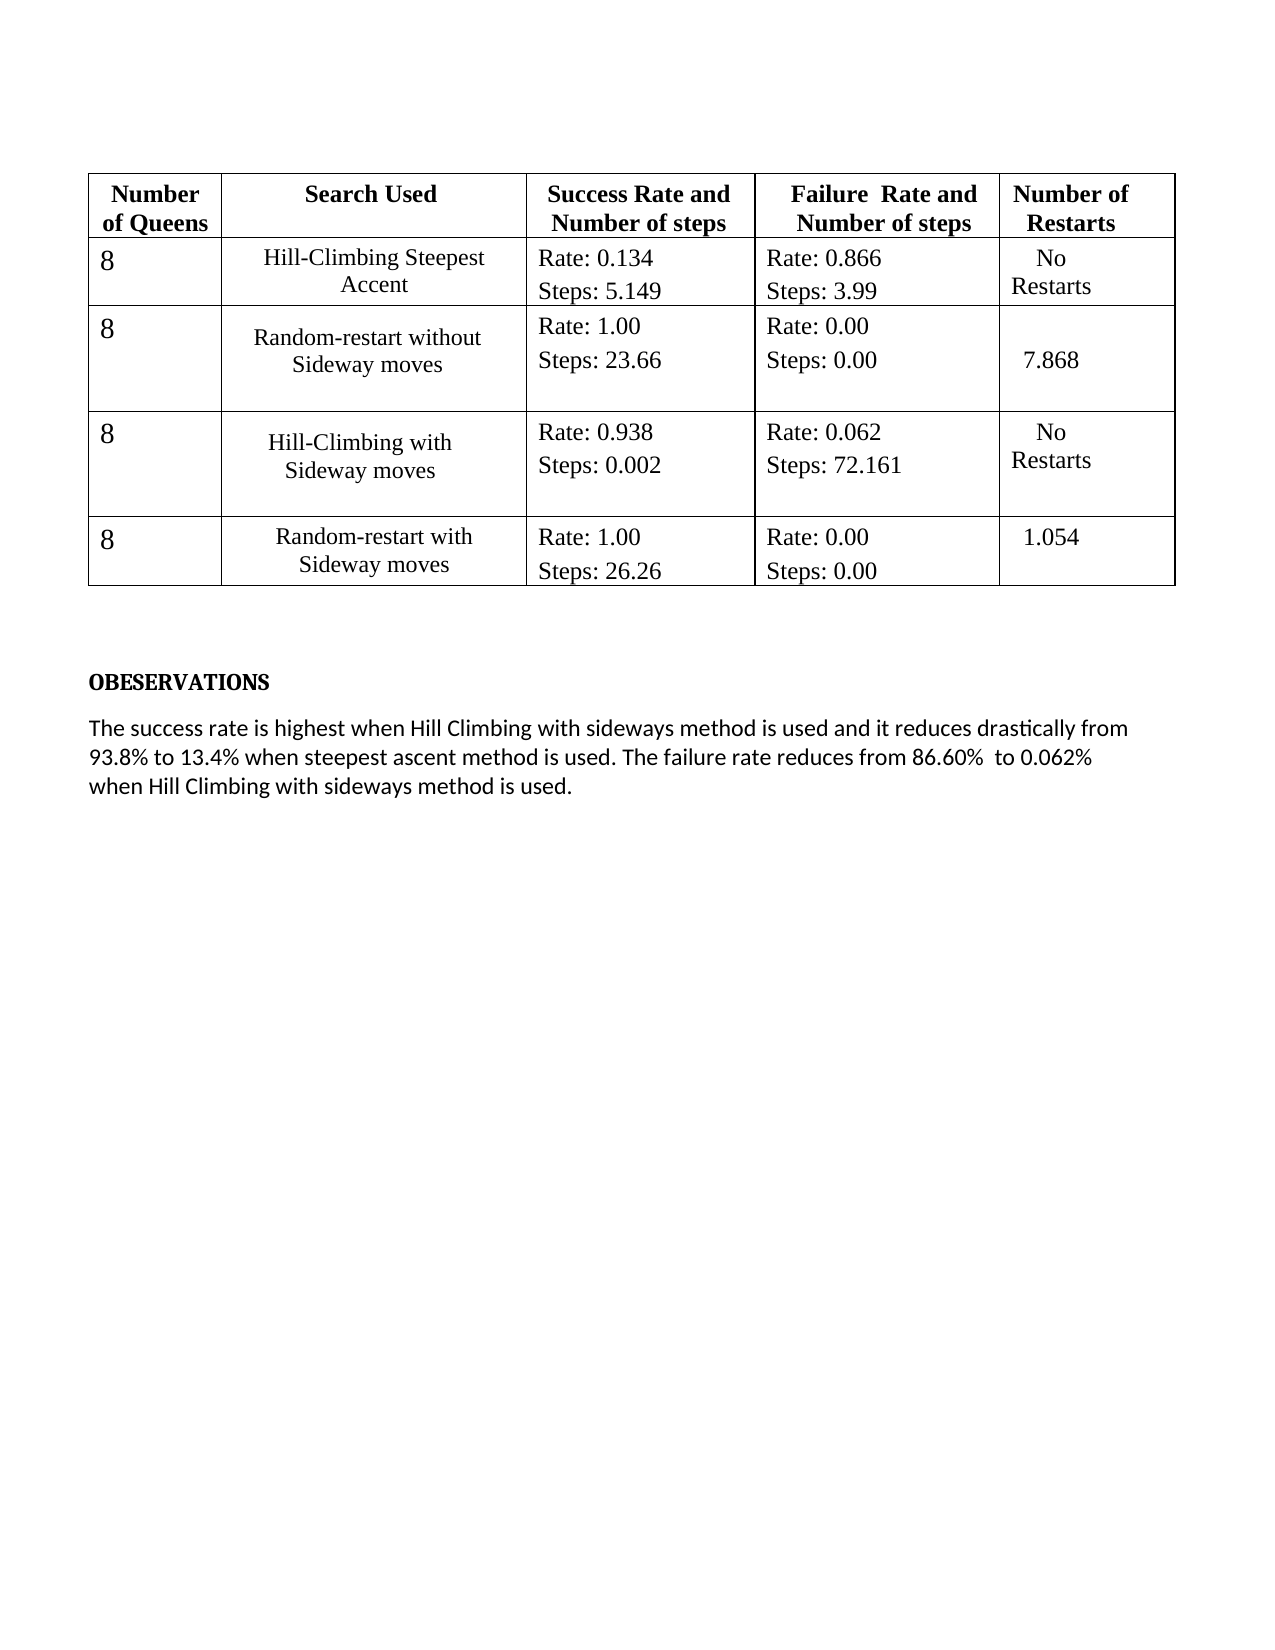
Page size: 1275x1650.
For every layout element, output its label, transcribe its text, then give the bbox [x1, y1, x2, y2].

table_cell No Restarts [1000, 238, 1174, 305]
table_cell Rate: 0.938 Steps: 0.002 [527, 412, 754, 516]
table_header Failure Rate and Number of steps [756, 174, 999, 237]
table_cell 8 [89, 412, 221, 516]
table_cell 1.054 [1000, 517, 1174, 585]
table_cell 8 [89, 306, 221, 411]
text OBESERVATIONS [89, 668, 1167, 696]
table_header Success Rate and Number of steps [527, 174, 754, 237]
table_header Number of Restarts [1000, 174, 1174, 237]
table_header Number of Queens [89, 174, 221, 237]
table_cell Random-restart with Sideway moves [222, 517, 526, 585]
table_cell 8 [89, 238, 221, 305]
table_cell Rate: 1.00 Steps: 26.26 [527, 517, 754, 585]
table_cell Rate: 0.134 Steps: 5.149 [527, 238, 754, 305]
table_header Search Used [222, 174, 526, 237]
table_cell 8 [89, 517, 221, 585]
table_cell Rate: 0.062 Steps: 72.161 [756, 412, 999, 516]
table_cell Hill-Climbing with Sideway moves [222, 412, 526, 516]
table_cell No Restarts [1000, 412, 1174, 516]
table_cell Rate: 0.866 Steps: 3.99 [756, 238, 999, 305]
table_cell 7.868 [1000, 306, 1174, 411]
table_cell Rate: 0.00 Steps: 0.00 [756, 517, 999, 585]
table_cell Hill-Climbing Steepest Accent [222, 238, 526, 305]
table_cell Rate: 0.00 Steps: 0.00 [756, 306, 999, 411]
table_cell Random-restart without Sideway moves [222, 306, 526, 411]
table_cell Rate: 1.00 Steps: 23.66 [527, 306, 754, 411]
text The success rate is highest when Hill Climbing with sideways method is used and it reduces drastically from 93.8% to 13.4% when steepest ascent method is used. The failure rate reduces from 86.60% to 0.062% when Hill Climbing with sideways method is used. [89, 713, 1138, 801]
